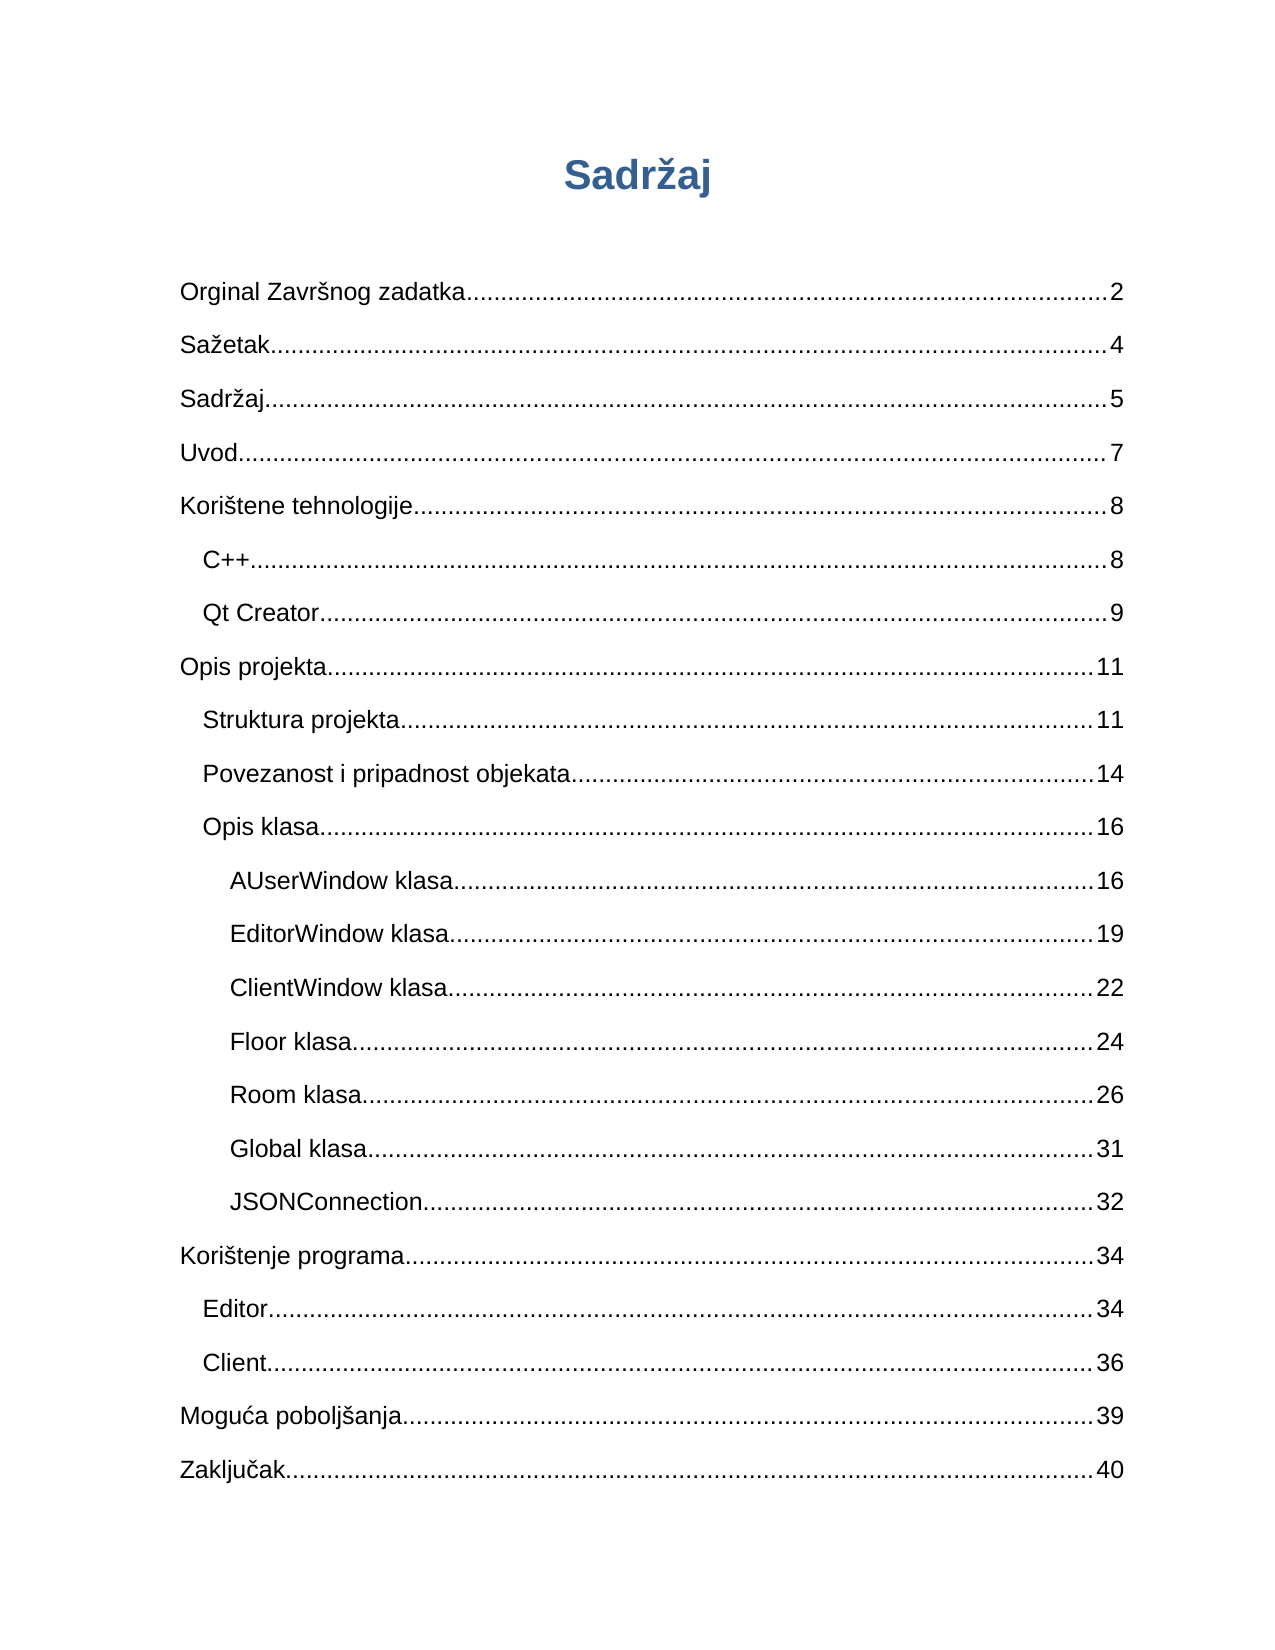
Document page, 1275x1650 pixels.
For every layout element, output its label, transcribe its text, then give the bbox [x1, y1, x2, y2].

subtitle Sadržaj [150, 150, 1125, 198]
